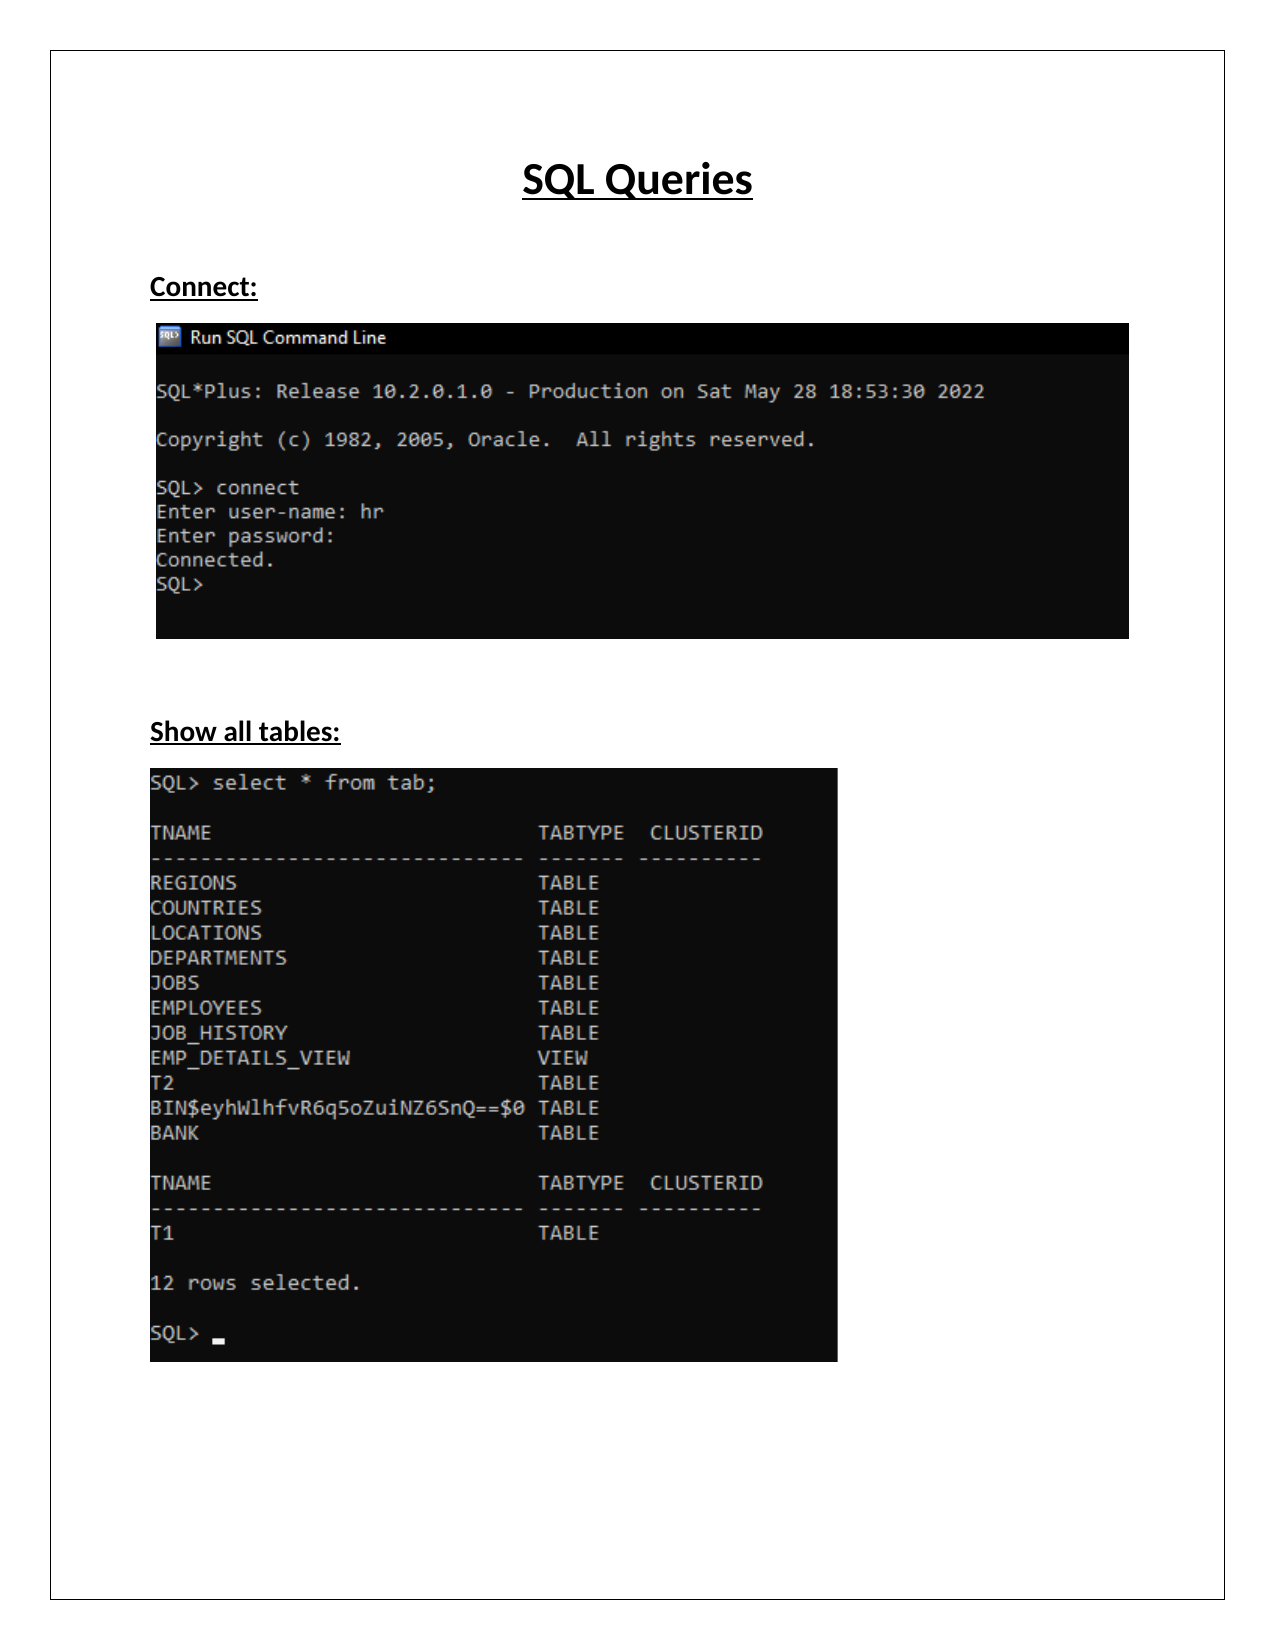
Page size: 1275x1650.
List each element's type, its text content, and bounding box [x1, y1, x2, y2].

text Connect: [150, 268, 1125, 304]
text Show all tables: [150, 713, 1125, 749]
text SQL Queries [150, 150, 1125, 206]
picture [156, 323, 1129, 639]
picture [150, 768, 838, 1362]
